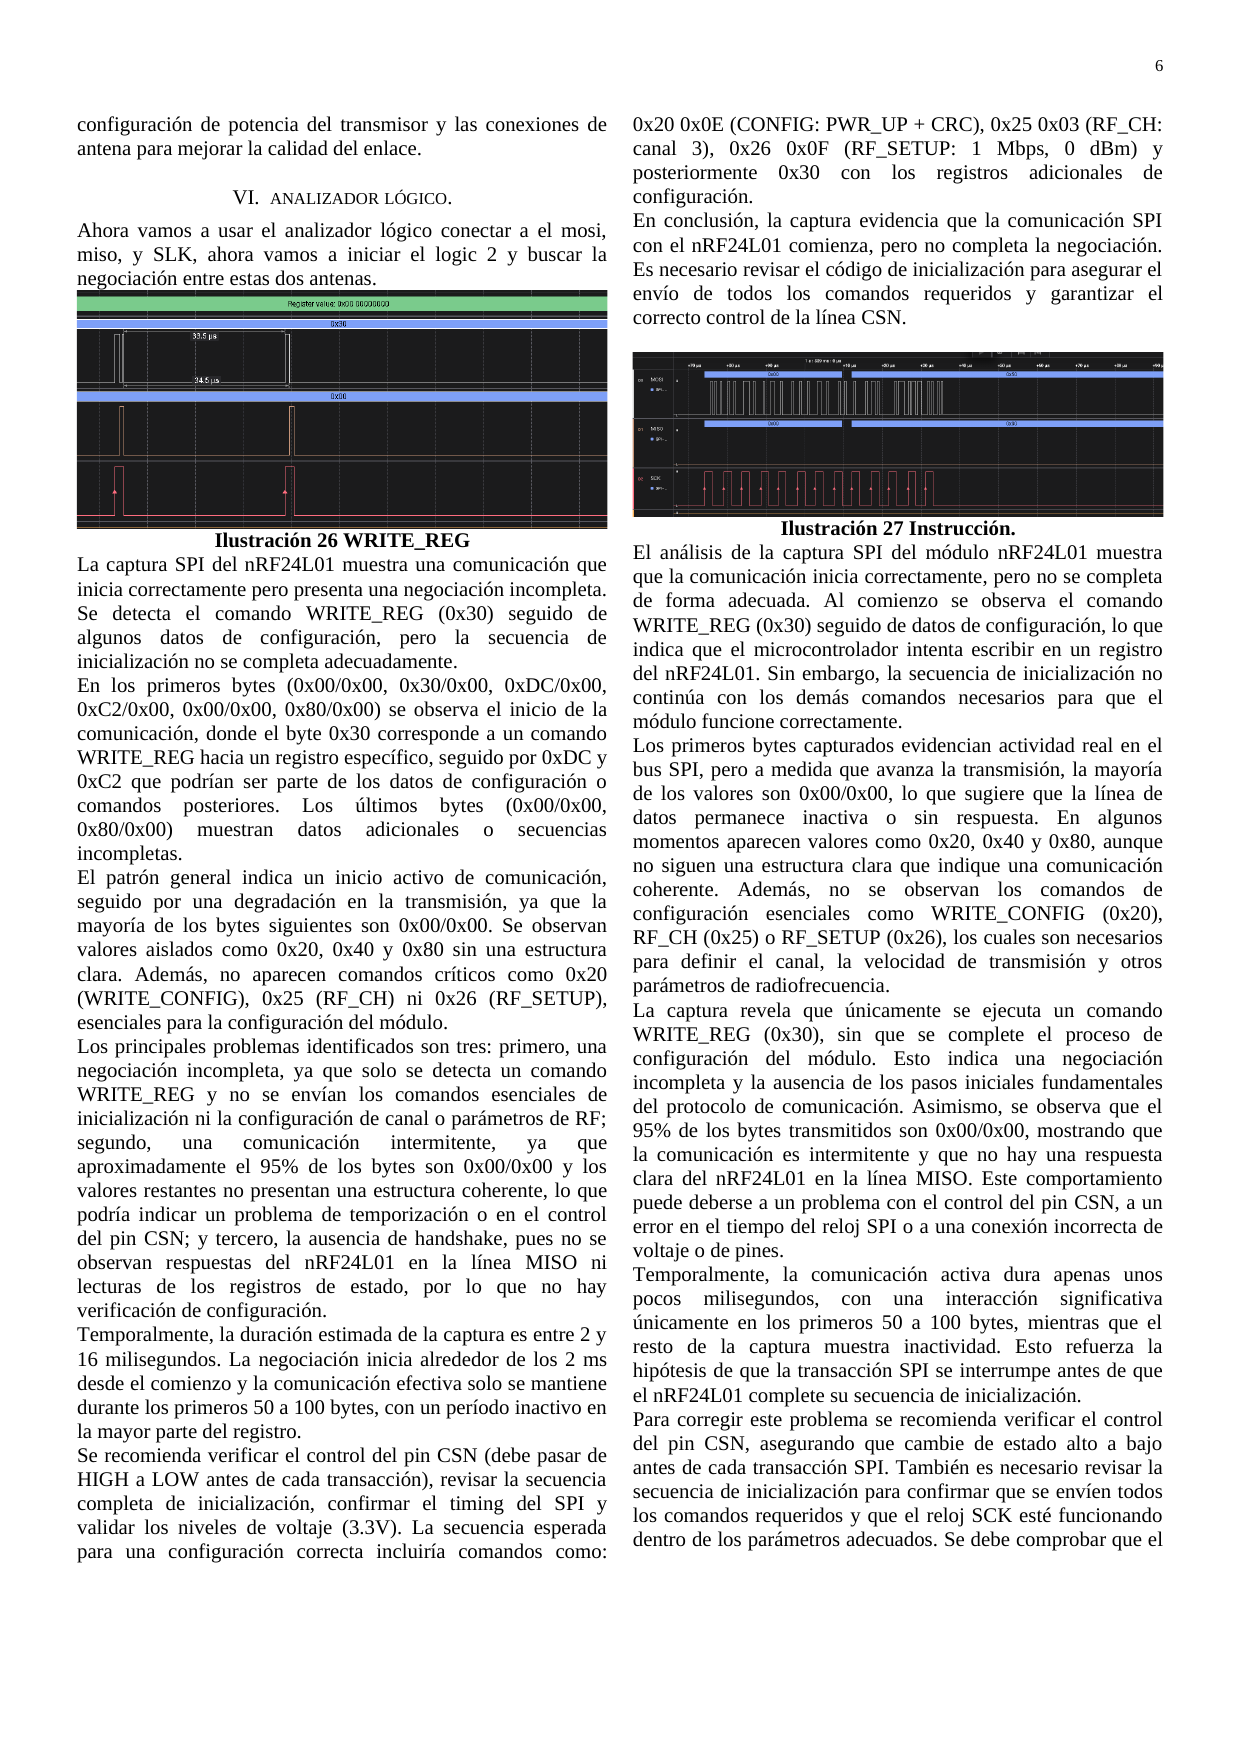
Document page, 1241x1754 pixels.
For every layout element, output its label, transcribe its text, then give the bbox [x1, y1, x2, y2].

text Temporalmente, la comunicación activa dura apenas unos pocos milisegundos, con una interacción significativa únicamente en los primeros 50 a 100 bytes, mientras que el resto de la captura muestra inactividad. Esto refuerza la hipótesis de que la transacción SPI se interrumpe antes de que el nRF24L01 complete su secuencia de inicialización. [633, 1262, 1163, 1407]
text Temporalmente, la duración estimada de la captura es entre 2 y 16 milisegundos. La negociación inicia alrededor de los 2 ms desde el comienzo y la comunicación efectiva solo se mantiene durante los primeros 50 a 100 bytes, con un período inactivo en la mayor parte del registro. [77, 1322, 608, 1443]
picture [632, 352, 1164, 517]
text Ahora vamos a usar el analizador lógico conectar a el mosi, miso, y SLK, ahora vamos a iniciar el logic 2 y buscar la negociación entre estas dos antenas. [77, 218, 608, 290]
text Los primeros bytes capturados evidencian actividad real en el bus SPI, pero a medida que avanza la transmisión, la mayoría de los valores son 0x00/0x00, lo que sugiere que la línea de datos permanece inactiva o sin respuesta. En algunos momentos aparecen valores como 0x20, 0x40 y 0x80, aunque no siguen una estructura clara que indique una comunicación coherente. Además, no se observan los comandos de configuración esenciales como WRITE_CONFIG (0x20), RF_CH (0x25) o RF_SETUP (0x26), los cuales son necesarios para definir el canal, la velocidad de transmisión y otros parámetros de radiofrecuencia. [633, 733, 1163, 997]
picture [76, 290, 608, 529]
text La captura SPI del nRF24L01 muestra una comunicación que inicia correctamente pero presenta una negociación incompleta. Se detecta el comando WRITE_REG (0x30) seguido de algunos datos de configuración, pero la secuencia de inicialización no se completa adecuadamente. [77, 552, 608, 673]
text En los primeros bytes (0x00/0x00, 0x30/0x00, 0xDC/0x00, 0xC2/0x00, 0x00/0x00, 0x80/0x00) se observa el inicio de la comunicación, donde el byte 0x30 corresponde a un comando WRITE_REG hacia un registro específico, seguido por 0xDC y 0xC2 que podrían ser parte de los datos de configuración o comandos posteriores. Los últimos bytes (0x00/0x00, 0x80/0x00) muestran datos adicionales o secuencias incompletas. [77, 673, 608, 865]
text En conclusión, la captura evidencia que la comunicación SPI con el nRF24L01 comienza, pero no completa la negociación. Es necesario revisar el código de inicialización para asegurar el envío de todos los comandos requeridos y garantizar el correcto control de la línea CSN. [633, 208, 1163, 329]
text Ilustración 26 WRITE_REG [77, 529, 608, 552]
text El patrón general indica un inicio activo de comunicación, seguido por una degradación en la transmisión, ya que la mayoría de los bytes siguientes son 0x00/0x00. Se observan valores aislados como 0x20, 0x40 y 0x80 sin una estructura clara. Además, no aparecen comandos críticos como 0x20 (WRITE_CONFIG), 0x25 (RF_CH) ni 0x26 (RF_SETUP), esenciales para la configuración del módulo. [77, 865, 608, 1034]
text La captura revela que únicamente se ejecuta un comando WRITE_REG (0x30), sin que se complete el proceso de configuración del módulo. Esto indica una negociación incompleta y la ausencia de los pasos iniciales fundamentales del protocolo de comunicación. Asimismo, se observa que el 95% de los bytes transmitidos son 0x00/0x00, mostrando que la comunicación es intermitente y que no hay una respuesta clara del nRF24L01 en la línea MISO. Este comportamiento puede deberse a un problema con el control del pin CSN, a un error en el tiempo del reloj SPI o a una conexión incorrecta de voltaje o de pines. [633, 997, 1163, 1262]
text Ilustración 27 Instrucción. [633, 517, 1163, 540]
text El análisis de la captura SPI del módulo nRF24L01 muestra que la comunicación inicia correctamente, pero no se completa de forma adecuada. Al comienzo se observa el comando WRITE_REG (0x30) seguido de datos de configuración, lo que indica que el microcontrolador intenta escribir en un registro del nRF24L01. Sin embargo, la secuencia de inicialización no continúa con los demás comandos necesarios para que el módulo funcione correctamente. [633, 540, 1163, 733]
subtitle analizador lógico. [77, 185, 608, 209]
text Se recomienda verificar el control del pin CSN (debe pasar de HIGH a LOW antes de cada transacción), revisar la secuencia completa de inicialización, confirmar el timing del SPI y validar los niveles de voltaje (3.3V). La secuencia esperada para una configuración correcta incluiría comandos como: 0x20 0x0E (CONFIG: PWR_UP + CRC), 0x25 0x03 (RF_CH: canal 3), 0x26 0x0F (RF_SETUP: 1 Mbps, 0 dBm) y posteriormente 0x30 con los registros adicionales de configuración. [77, 1443, 608, 1563]
text Se recomienda verificar el control del pin CSN (debe pasar de HIGH a LOW antes de cada transacción), revisar la secuencia completa de inicialización, confirmar el timing del SPI y validar los niveles de voltaje (3.3V). La secuencia esperada para una configuración correcta incluiría comandos como: 0x20 0x0E (CONFIG: PWR_UP + CRC), 0x25 0x03 (RF_CH: canal 3), 0x26 0x0F (RF_SETUP: 1 Mbps, 0 dBm) y posteriormente 0x30 con los registros adicionales de configuración. [633, 112, 1163, 208]
text Los principales problemas identificados son tres: primero, una negociación incompleta, ya que solo se detecta un comando WRITE_REG y no se envían los comandos esenciales de inicialización ni la configuración de canal o parámetros de RF; segundo, una comunicación intermitente, ya que aproximadamente el 95% de los bytes son 0x00/0x00 y los valores restantes no presentan una estructura coherente, lo que podría indicar un problema de temporización o en el control del pin CSN; y tercero, la ausencia de handshake, pues no se observan respuestas del nRF24L01 en la línea MISO ni lecturas de los registros de estado, por lo que no hay verificación de configuración. [77, 1034, 608, 1322]
